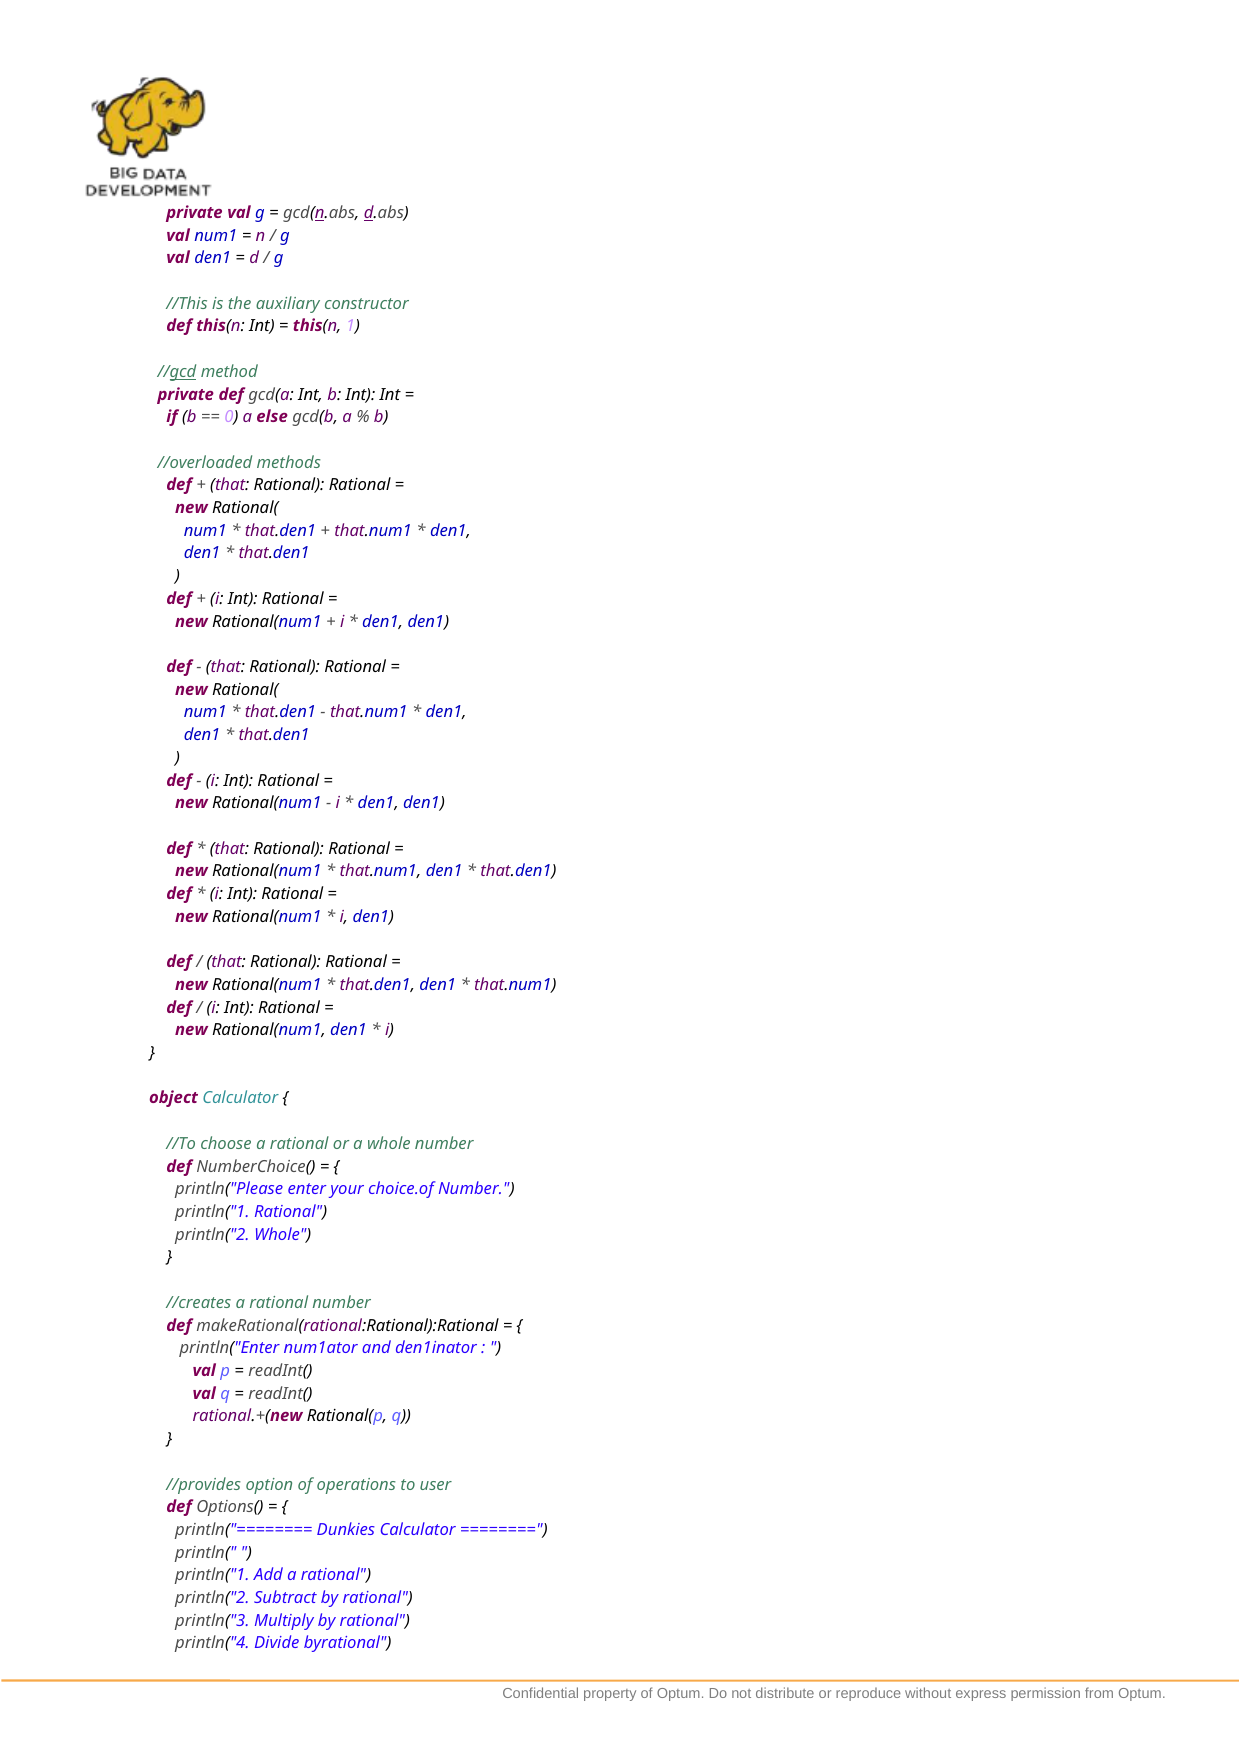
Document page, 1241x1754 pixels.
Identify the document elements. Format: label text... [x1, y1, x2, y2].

text println("4. Divide byrational") [149, 1631, 1166, 1654]
text println("1. Rational") [149, 1199, 1166, 1222]
text rational.+(new Rational(p, q)) [149, 1404, 1166, 1427]
text def / (i: Int): Rational = [149, 995, 1166, 1018]
text println("Please enter your choice.of Number.") [149, 1177, 1166, 1199]
text if (b == 0) a else gcd(b, a % b) [149, 405, 1166, 427]
text def Options() = { [149, 1495, 1166, 1517]
text def - (i: Int): Rational = [149, 768, 1166, 791]
text new Rational( [149, 677, 1166, 700]
text def * (i: Int): Rational = [149, 882, 1166, 904]
text def NumberChoice() = { [149, 1154, 1166, 1177]
text object Calculator { [149, 1086, 1166, 1109]
text val num1 = n / g [149, 223, 1166, 246]
text new Rational(num1 * that.num1, den1 * that.den1) [149, 859, 1166, 882]
text } [149, 1427, 1166, 1449]
text private def gcd(a: Int, b: Int): Int = [149, 382, 1166, 405]
text //This is the auxiliary constructor [149, 291, 1166, 314]
text val p = readInt() [149, 1358, 1166, 1381]
text //provides option of operations to user [149, 1472, 1166, 1495]
text ) [149, 745, 1166, 768]
text def + (that: Rational): Rational = [149, 473, 1166, 496]
text //creates a rational number [149, 1290, 1166, 1313]
text println("Enter num1ator and den1inator : ") [149, 1336, 1166, 1358]
text //overloaded methods [149, 450, 1166, 473]
text } [149, 1041, 1166, 1063]
text new Rational(num1, den1 * i) [149, 1018, 1166, 1041]
text new Rational(num1 - i * den1, den1) [149, 791, 1166, 813]
text def + (i: Int): Rational = [149, 586, 1166, 609]
text println("3. Multiply by rational") [149, 1608, 1166, 1631]
text def this(n: Int) = this(n, 1) [149, 314, 1166, 337]
text def / (that: Rational): Rational = [149, 950, 1166, 972]
text println("2. Subtract by rational") [149, 1586, 1166, 1608]
text //To choose a rational or a whole number [149, 1131, 1166, 1154]
text val den1 = d / g [149, 246, 1166, 268]
text new Rational(num1 * i, den1) [149, 904, 1166, 927]
text def - (that: Rational): Rational = [149, 654, 1166, 677]
text new Rational(num1 + i * den1, den1) [149, 609, 1166, 632]
text ) [149, 564, 1166, 586]
text num1 * that.den1 + that.num1 * den1, [149, 518, 1166, 541]
text println("======== Dunkies Calculator ========") [149, 1517, 1166, 1540]
text def makeRational(rational:Rational):Rational = { [149, 1313, 1166, 1336]
text new Rational(num1 * that.den1, den1 * that.num1) [149, 972, 1166, 995]
text den1 * that.den1 [149, 541, 1166, 564]
text println("2. Whole") [149, 1222, 1166, 1245]
text println("1. Add a rational") [149, 1563, 1166, 1586]
text //gcd method [149, 359, 1166, 382]
text num1 * that.den1 - that.num1 * den1, [149, 700, 1166, 723]
text } [149, 1245, 1166, 1268]
text private val g = gcd(n.abs, d.abs) [149, 200, 1166, 223]
picture [73, 73, 218, 201]
text den1 * that.den1 [149, 723, 1166, 745]
text val q = readInt() [149, 1381, 1166, 1404]
text println(" ") [149, 1540, 1166, 1563]
text def * (that: Rational): Rational = [149, 836, 1166, 859]
text new Rational( [149, 496, 1166, 518]
